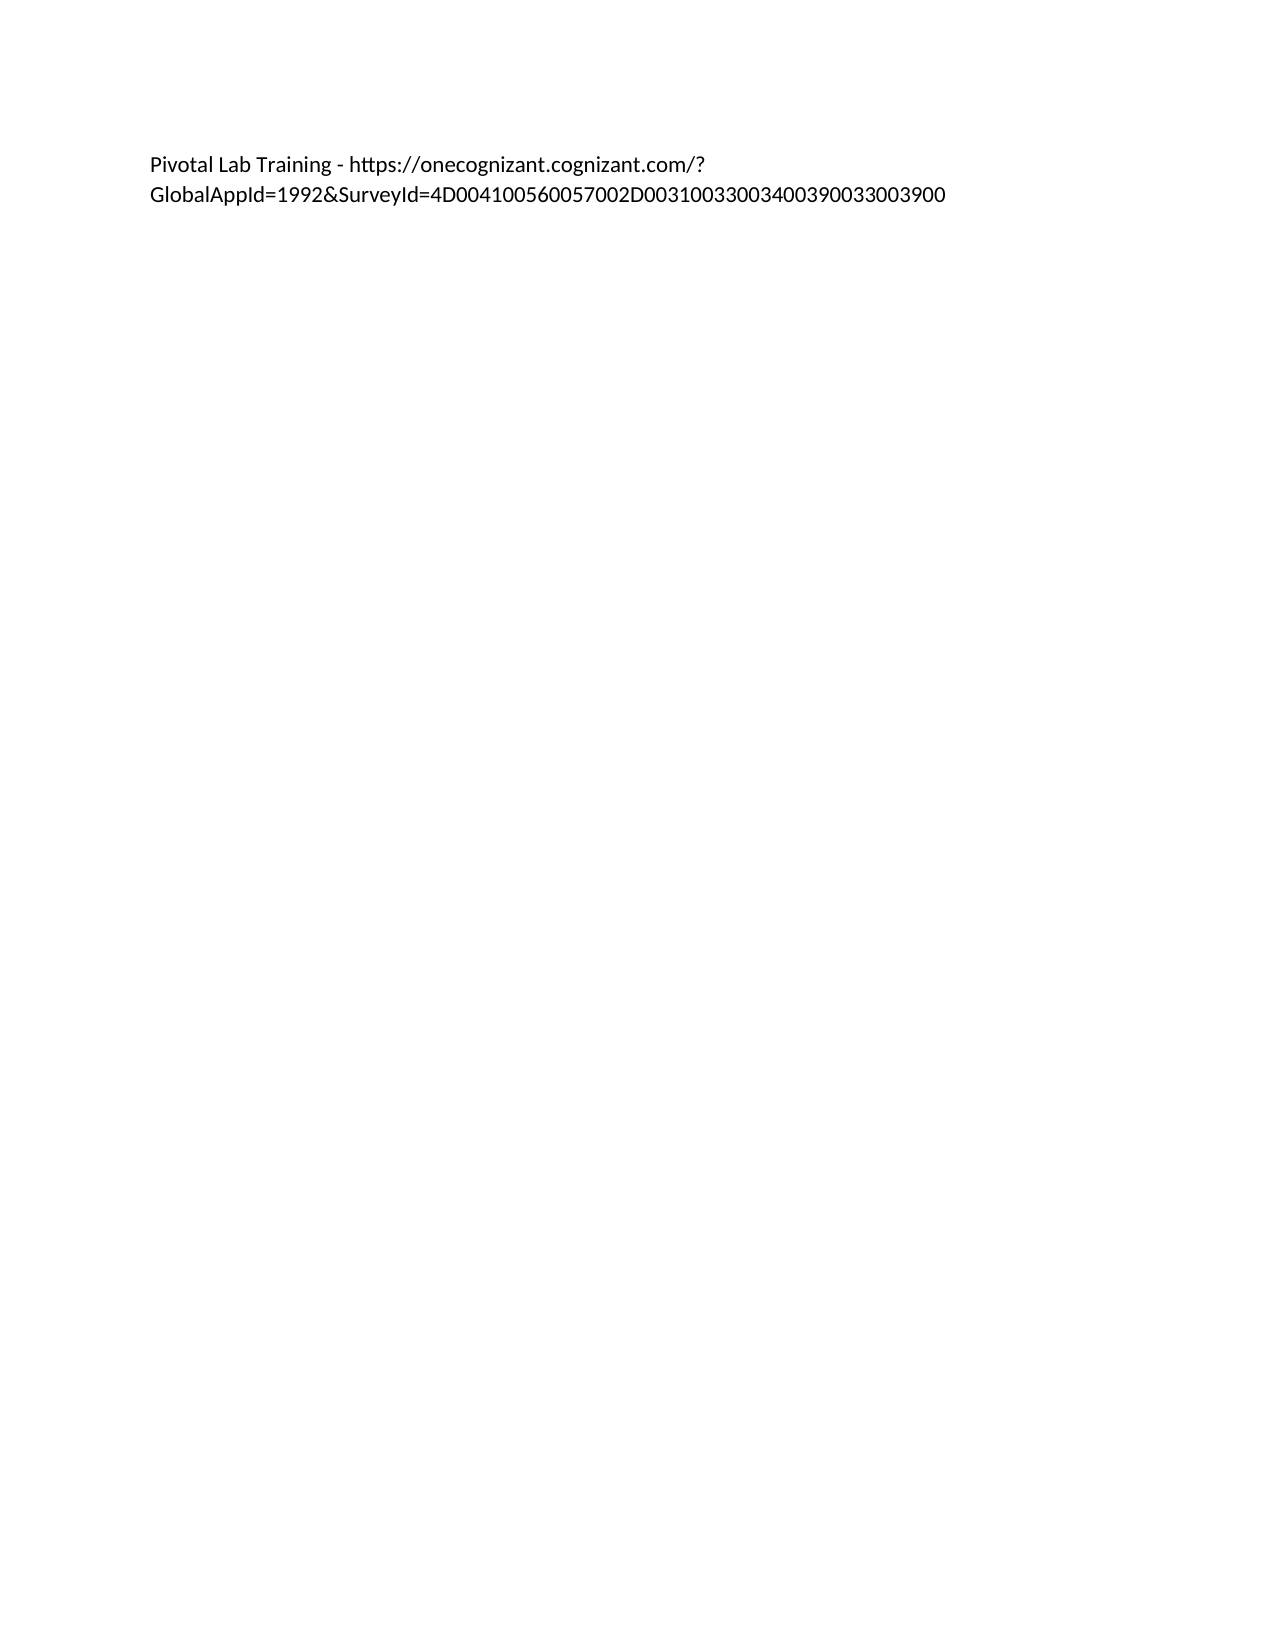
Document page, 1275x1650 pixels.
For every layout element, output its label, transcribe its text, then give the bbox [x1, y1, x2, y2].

text Pivotal Lab Training - https://onecognizant.cognizant.com/?GlobalAppId=1992&SurveyId=4D004100560057002D00310033003400390033003900 [150, 150, 1125, 208]
